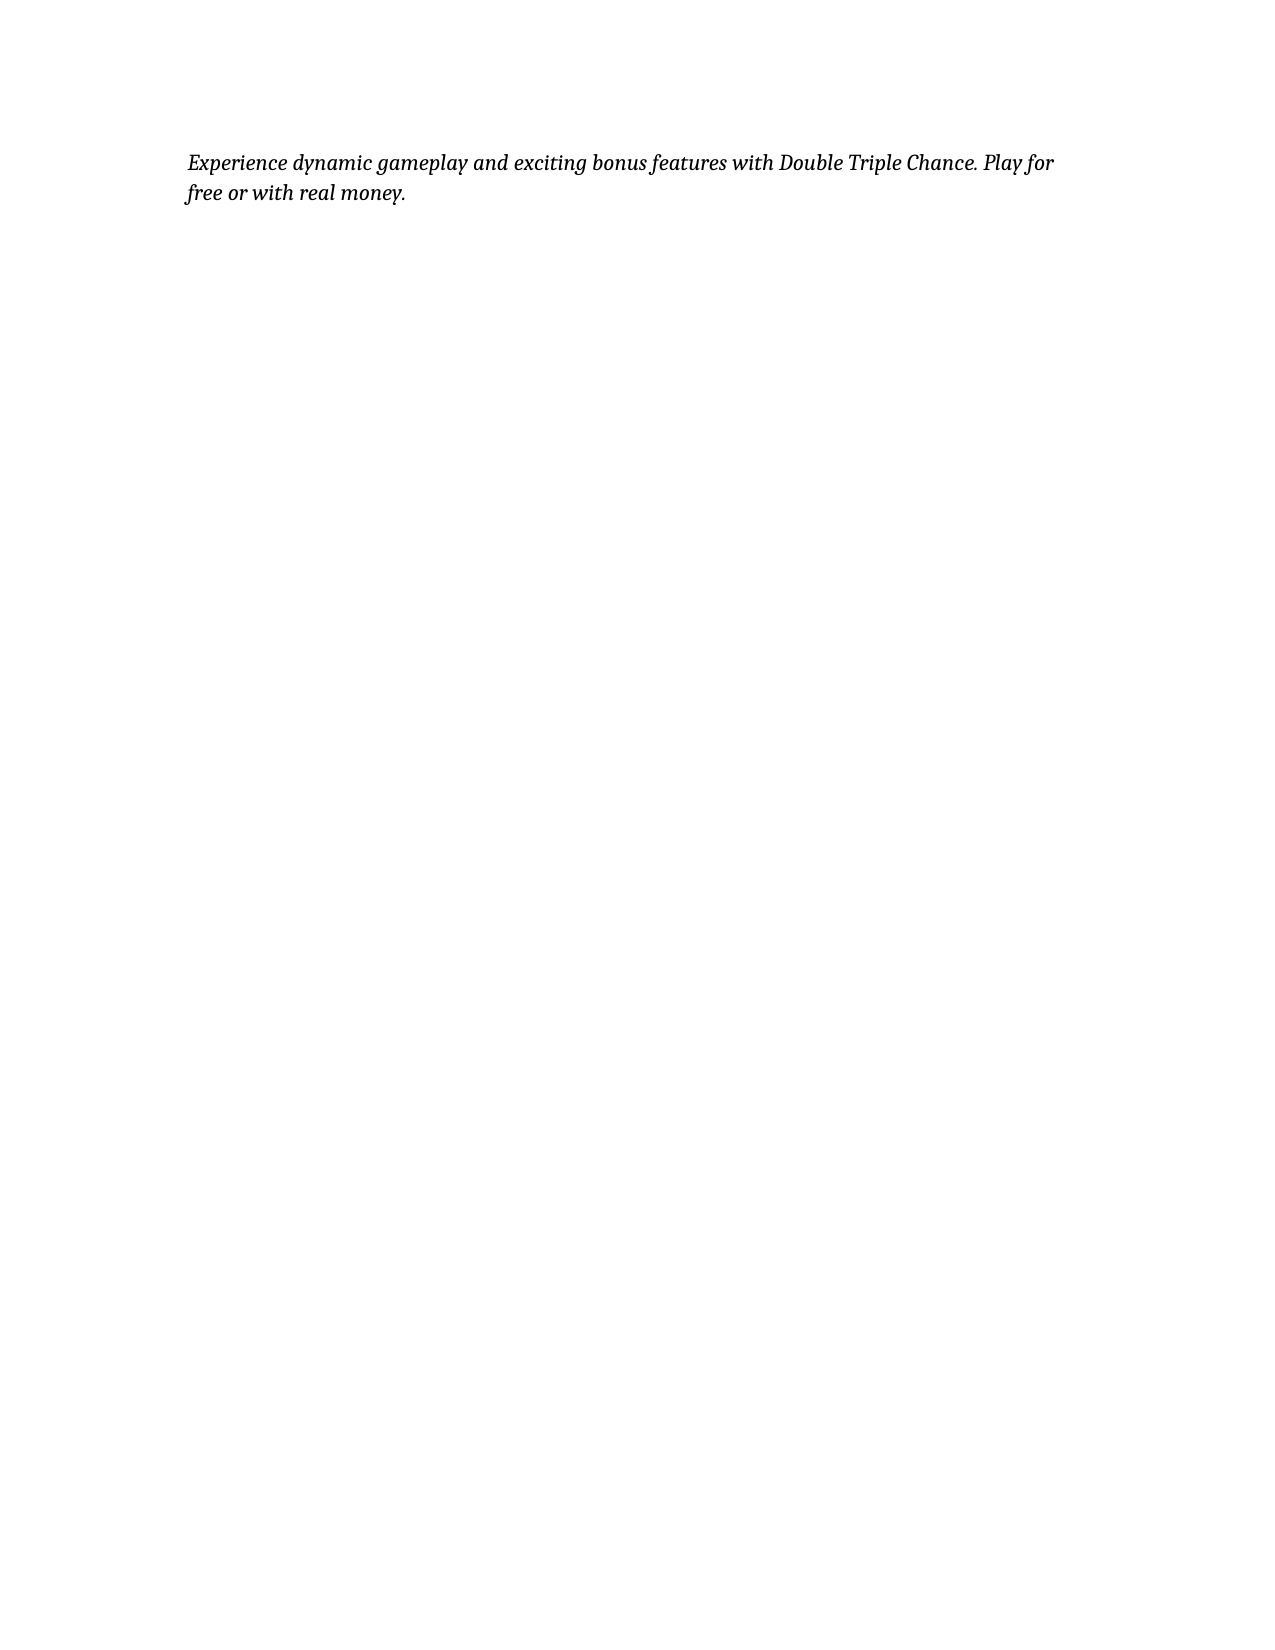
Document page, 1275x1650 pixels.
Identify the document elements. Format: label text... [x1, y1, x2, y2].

text Experience dynamic gameplay and exciting bonus features with Double Triple Chance. Play for free or with real money. [187, 150, 1087, 207]
